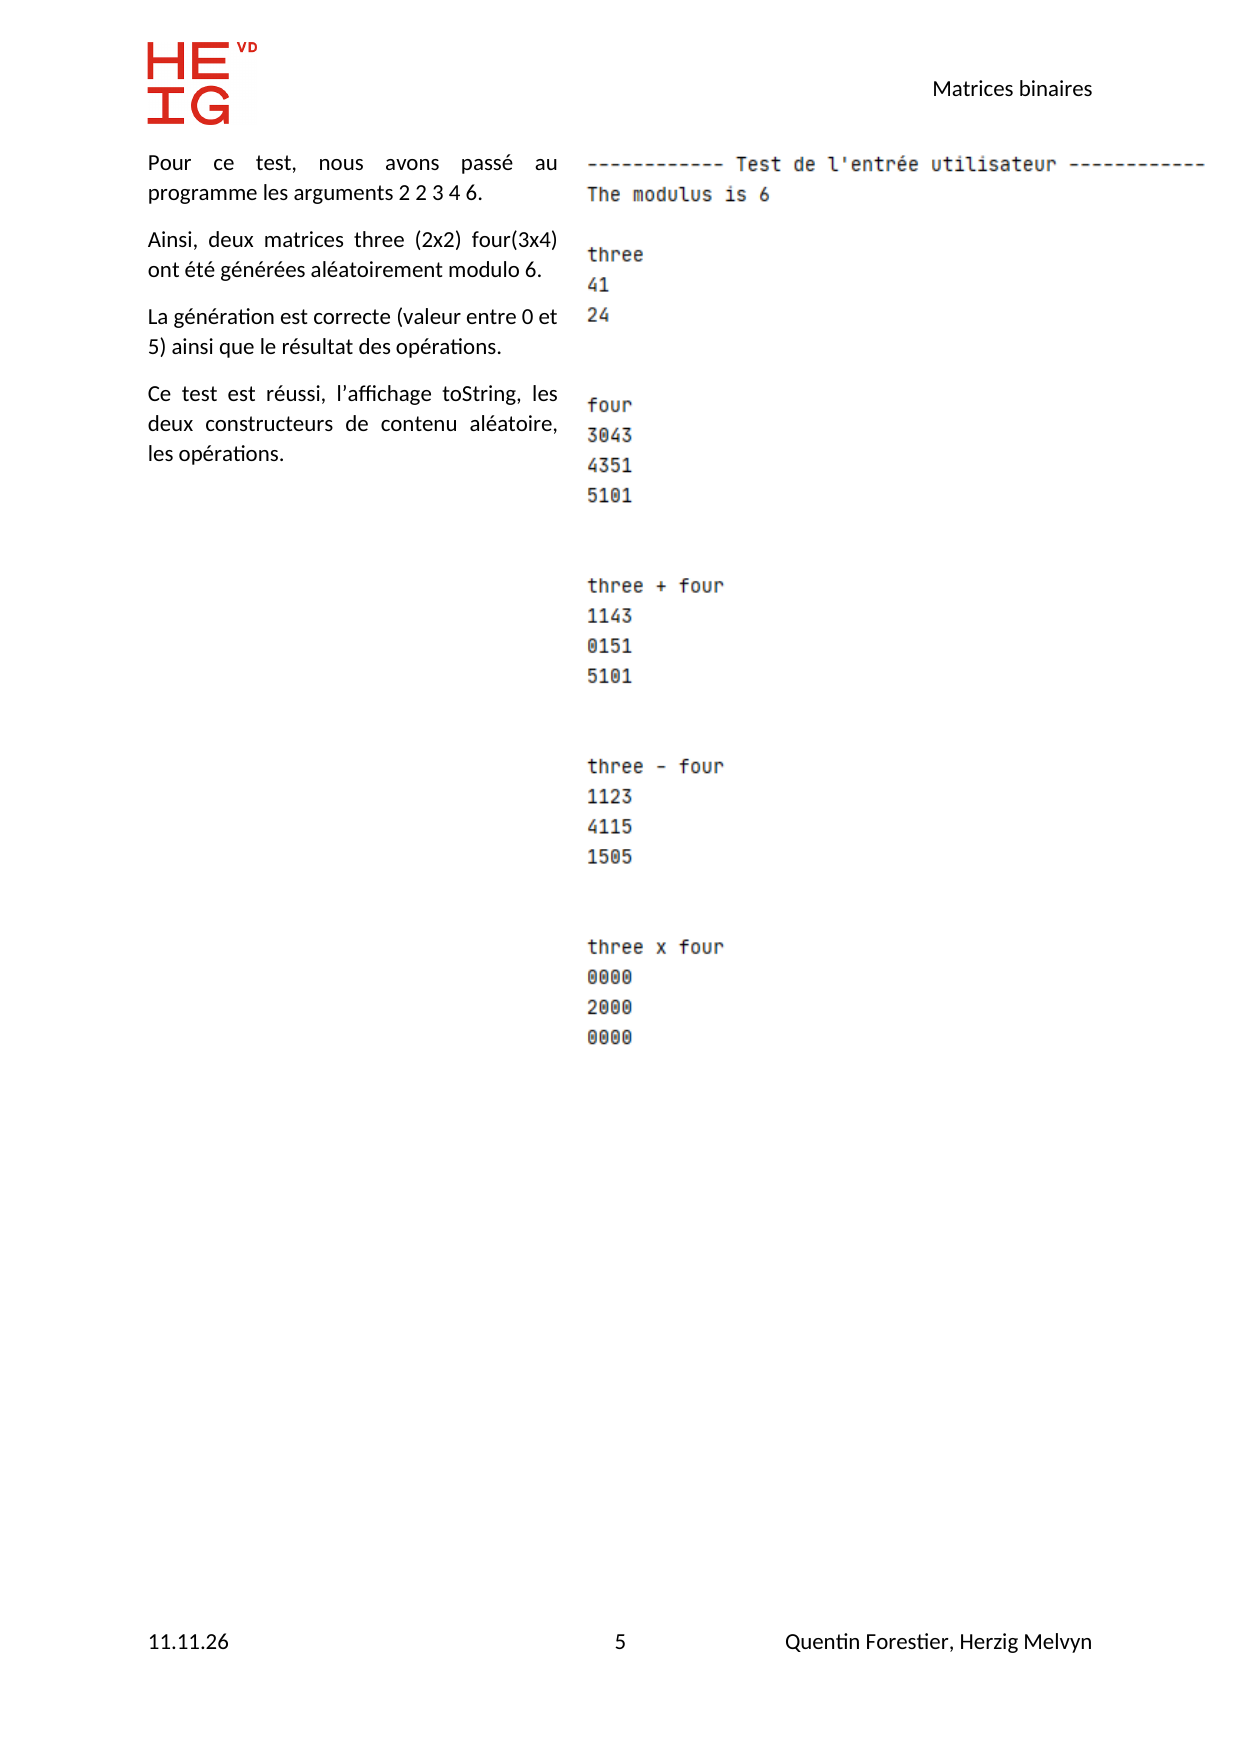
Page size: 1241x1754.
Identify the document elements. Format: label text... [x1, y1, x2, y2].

text Ce test est réussi, l’affichage toString, les deux constructeurs de contenu aléatoire, les opérations. [148, 379, 577, 467]
text Pour ce test, nous avons passé au programme les arguments 2 2 3 4 6. [148, 148, 577, 206]
text La génération est correcte (valeur entre 0 et 5) ainsi que le résultat des opérations. [148, 302, 577, 360]
text Ainsi, deux matrices three (2x2) four(3x4) ont été générées aléatoirement modulo 6. [148, 225, 577, 283]
picture [147, 42, 257, 125]
picture [577, 147, 1222, 1053]
